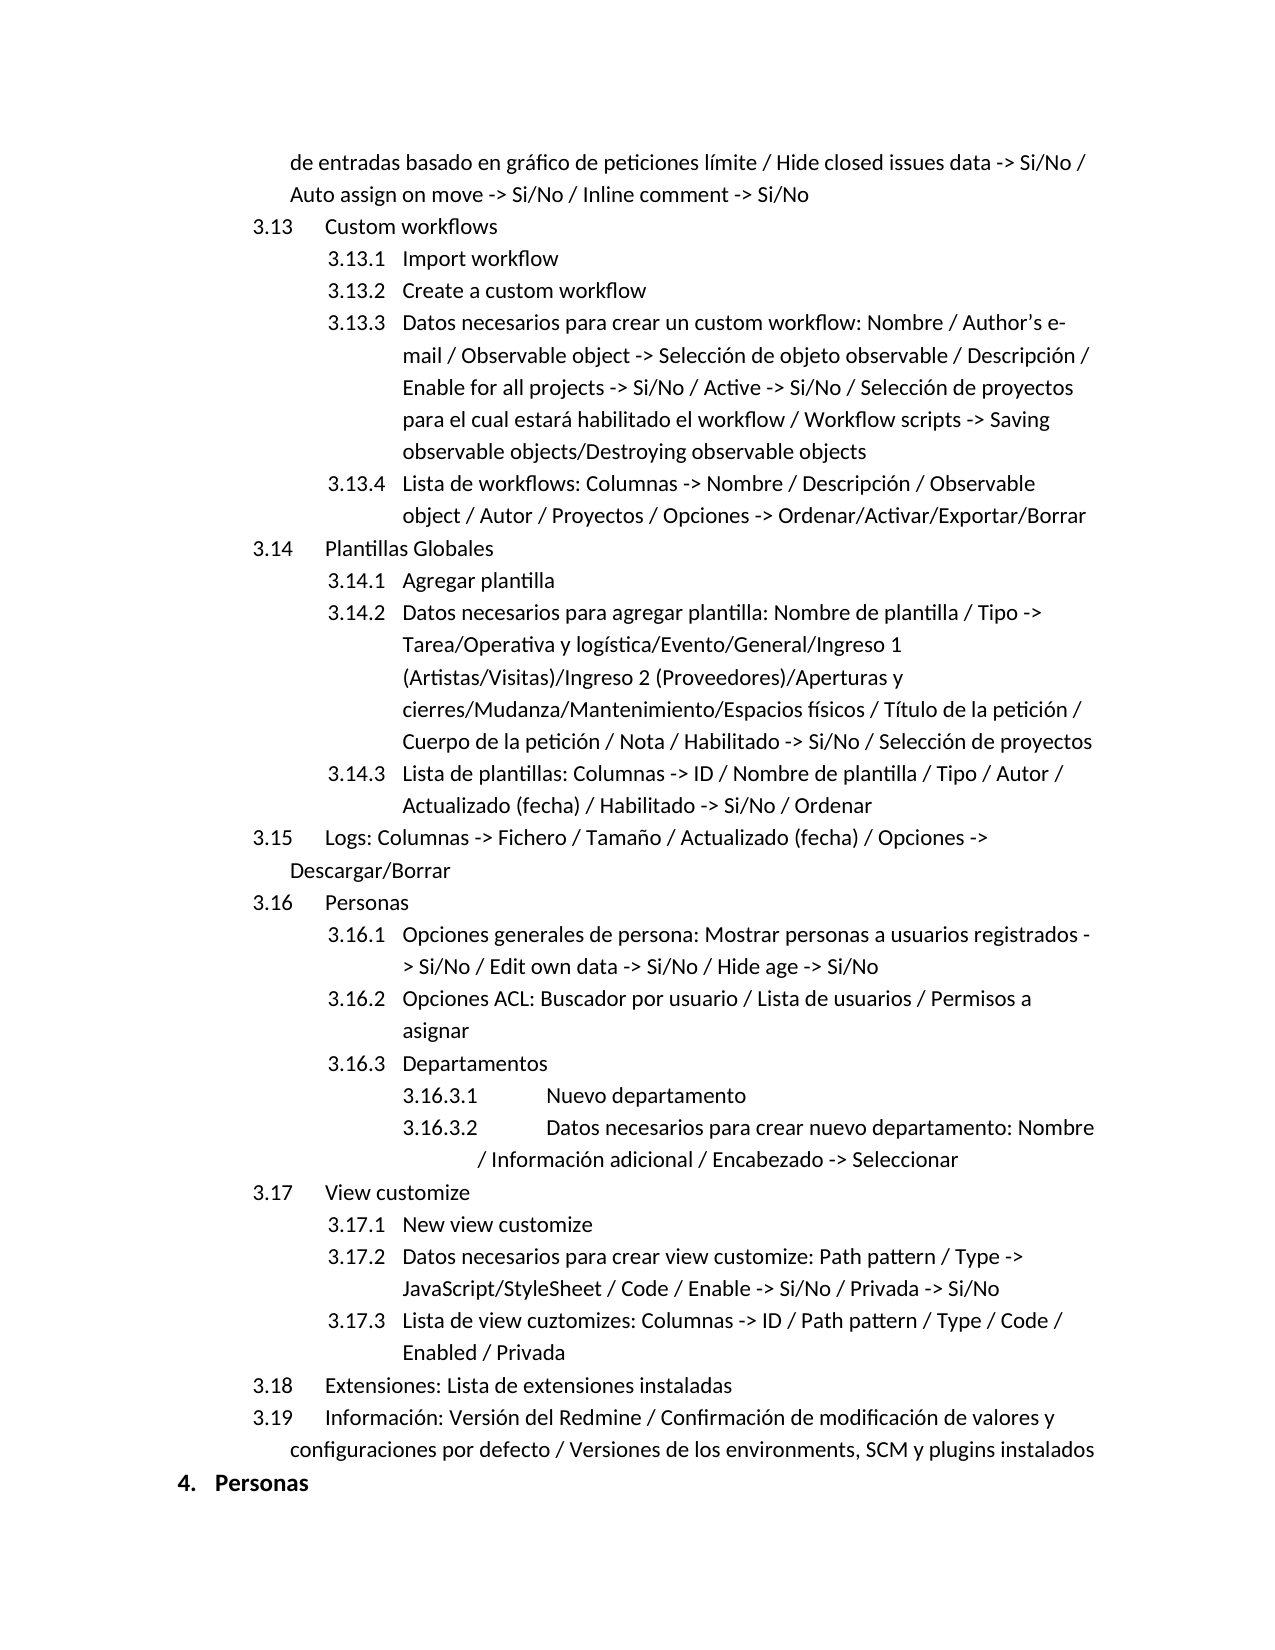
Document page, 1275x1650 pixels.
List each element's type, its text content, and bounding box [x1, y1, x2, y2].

list New view customize [327, 1210, 1098, 1238]
list Create a custom workflow [327, 276, 1098, 304]
list Agregar plantilla [327, 566, 1098, 594]
list Extensiones: Lista de extensiones instaladas [252, 1371, 1098, 1399]
list Datos necesarios para crear un custom workflow: Nombre / Author’s e-mail / Observable object -> Selección de objeto observable / Descripción / Enable for all projects -> Si/No / Active -> Si/No / Selección de proyectos para el cual estará habilitado el workflow / Workflow scripts -> Saving observable objects/Destroying observable objects [327, 308, 1098, 465]
list Opciones ACL: Buscador por usuario / Lista de usuarios / Permisos a asignar [327, 984, 1098, 1045]
list Import workflow [327, 244, 1098, 272]
list Personas [252, 888, 1098, 916]
list Datos necesarios para crear nuevo departamento: Nombre / Información adicional / Encabezado -> Seleccionar [402, 1113, 1098, 1173]
list Plantillas Globales [252, 534, 1098, 562]
list Personas [177, 1467, 1098, 1498]
list Custom workflows [252, 212, 1098, 240]
list Lista de workflows: Columnas -> Nombre / Descripción / Observable object / Autor / Proyectos / Opciones -> Ordenar/Activar/Exportar/Borrar [327, 469, 1098, 530]
list Datos necesarios para agregar plantilla: Nombre de plantilla / Tipo -> Tarea/Operativa y logística/Evento/General/Ingreso 1 (Artistas/Visitas)/Ingreso 2 (Proveedores)/Aperturas y cierres/Mudanza/Mantenimiento/Espacios físicos / Título de la petición / Cuerpo de la petición / Nota / Habilitado -> Si/No / Selección de proyectos [327, 598, 1098, 755]
list Nuevo departamento [402, 1081, 1098, 1109]
list Datos necesarios para crear view customize: Path pattern / Type -> JavaScript/StyleSheet / Code / Enable -> Si/No / Privada -> Si/No [327, 1242, 1098, 1302]
list Información: Versión del Redmine / Confirmación de modificación de valores y configuraciones por defecto / Versiones de los environments, SCM y plugins instalados [252, 1403, 1098, 1463]
list Lista de view cuztomizes: Columnas -> ID / Path pattern / Type / Code / Enabled / Privada [327, 1306, 1098, 1367]
list Departamentos [327, 1049, 1098, 1077]
list Opciones generales de persona: Mostrar personas a usuarios registrados -> Si/No / Edit own data -> Si/No / Hide age -> Si/No [327, 920, 1098, 980]
list Logs: Columnas -> Fichero / Tamaño / Actualizado (fecha) / Opciones -> Descargar/Borrar [252, 823, 1098, 884]
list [252, 148, 1098, 208]
list View customize [252, 1178, 1098, 1206]
list Lista de plantillas: Columnas -> ID / Nombre de plantilla / Tipo / Autor / Actualizado (fecha) / Habilitado -> Si/No / Ordenar [327, 759, 1098, 819]
